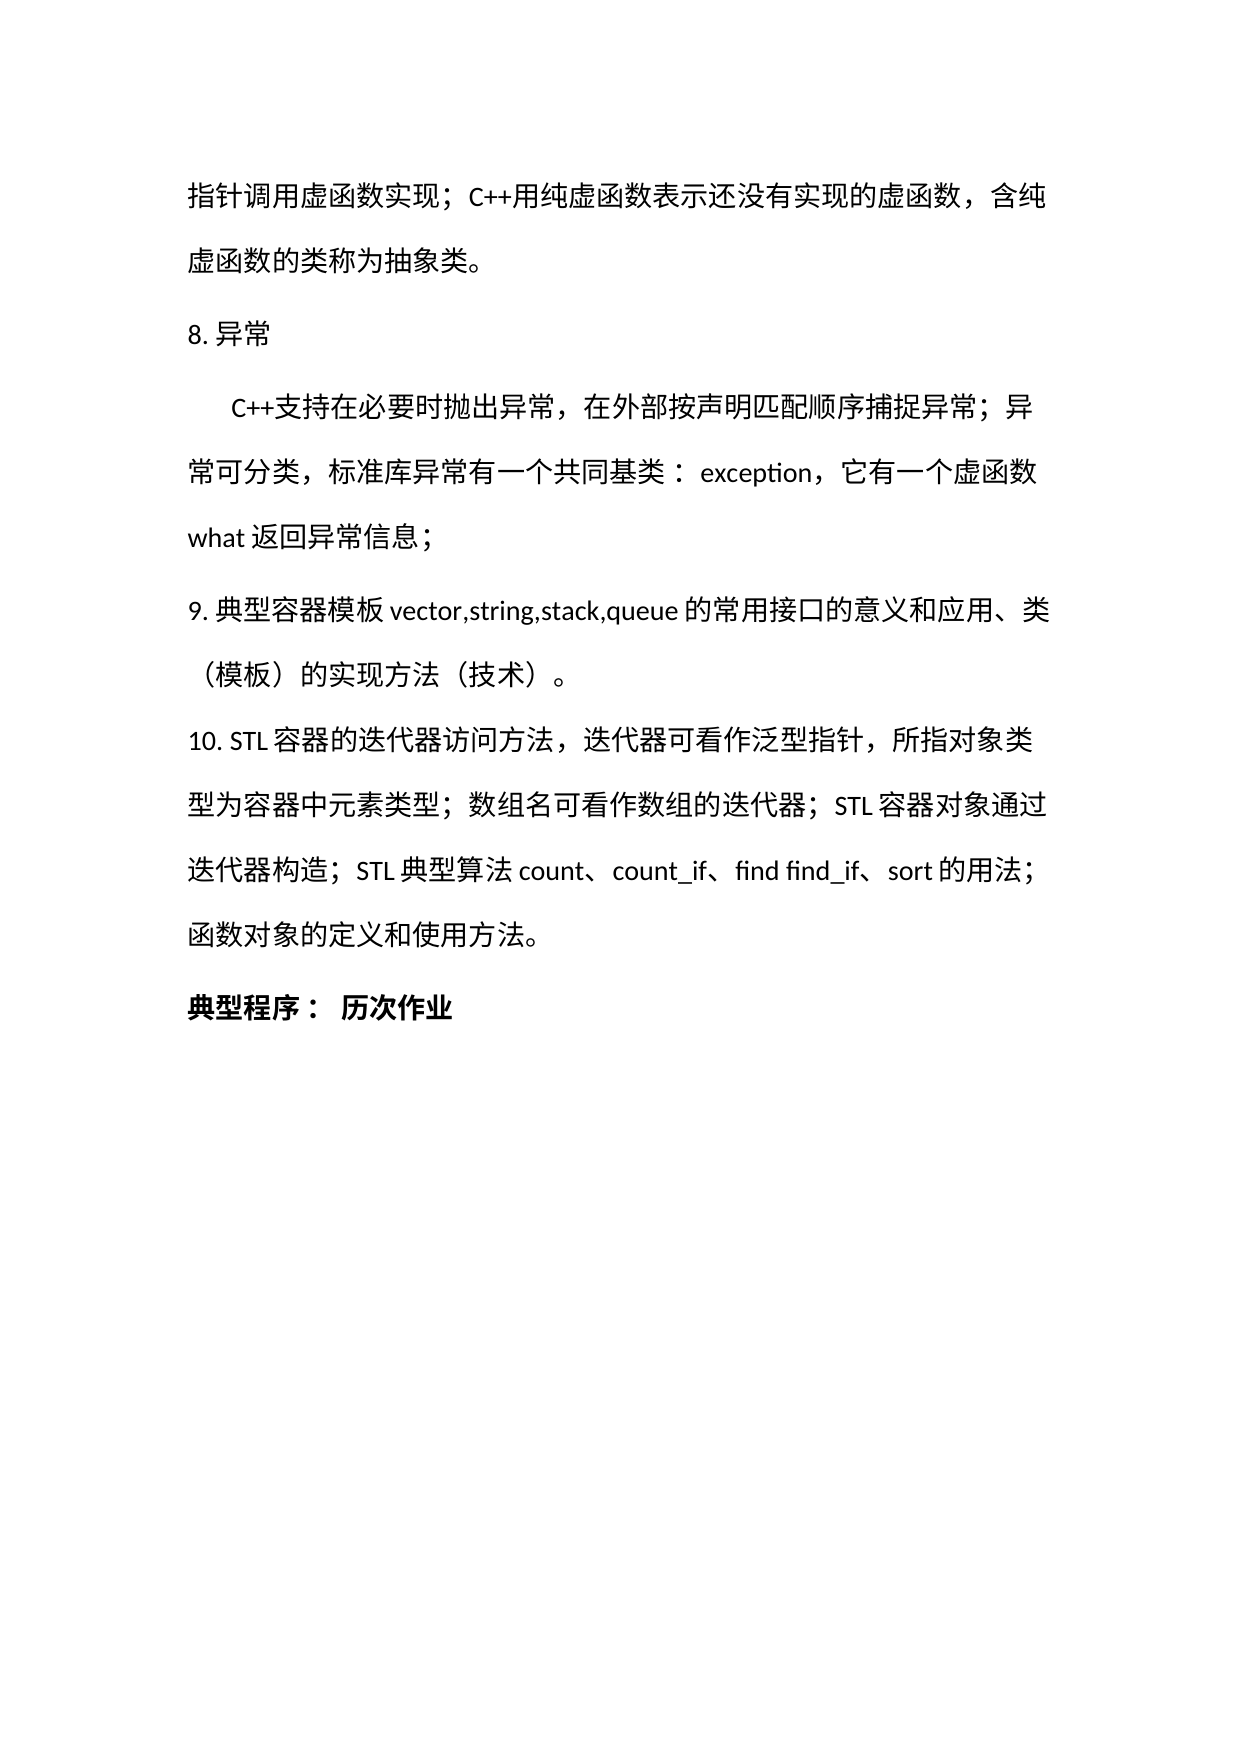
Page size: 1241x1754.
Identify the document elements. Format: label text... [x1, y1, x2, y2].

list 典型容器模板vector,string,stack,queue的常用接口的意义和应用、类（模板）的实现方法（技术）。 [187, 576, 1053, 706]
list C++支持在必要时抛出异常，在外部按声明匹配顺序捕捉异常；异常可分类，标准库异常有一个共同基类 ：exception，它有一个虚函数what返回异常信息； [187, 373, 1053, 568]
list STL容器的迭代器访问方法，迭代器可看作泛型指针，所指对象类型为容器中元素类型；数组名可看作数组的迭代器；STL容器对象通过迭代器构造；STL典型算法count、count_if、find find_if、sort的用法；函数对象的定义和使用方法。 [187, 706, 1053, 966]
list 异常 [187, 300, 1053, 365]
list 典型程序 ： 历次作业 [187, 974, 1053, 1039]
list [187, 162, 1053, 292]
